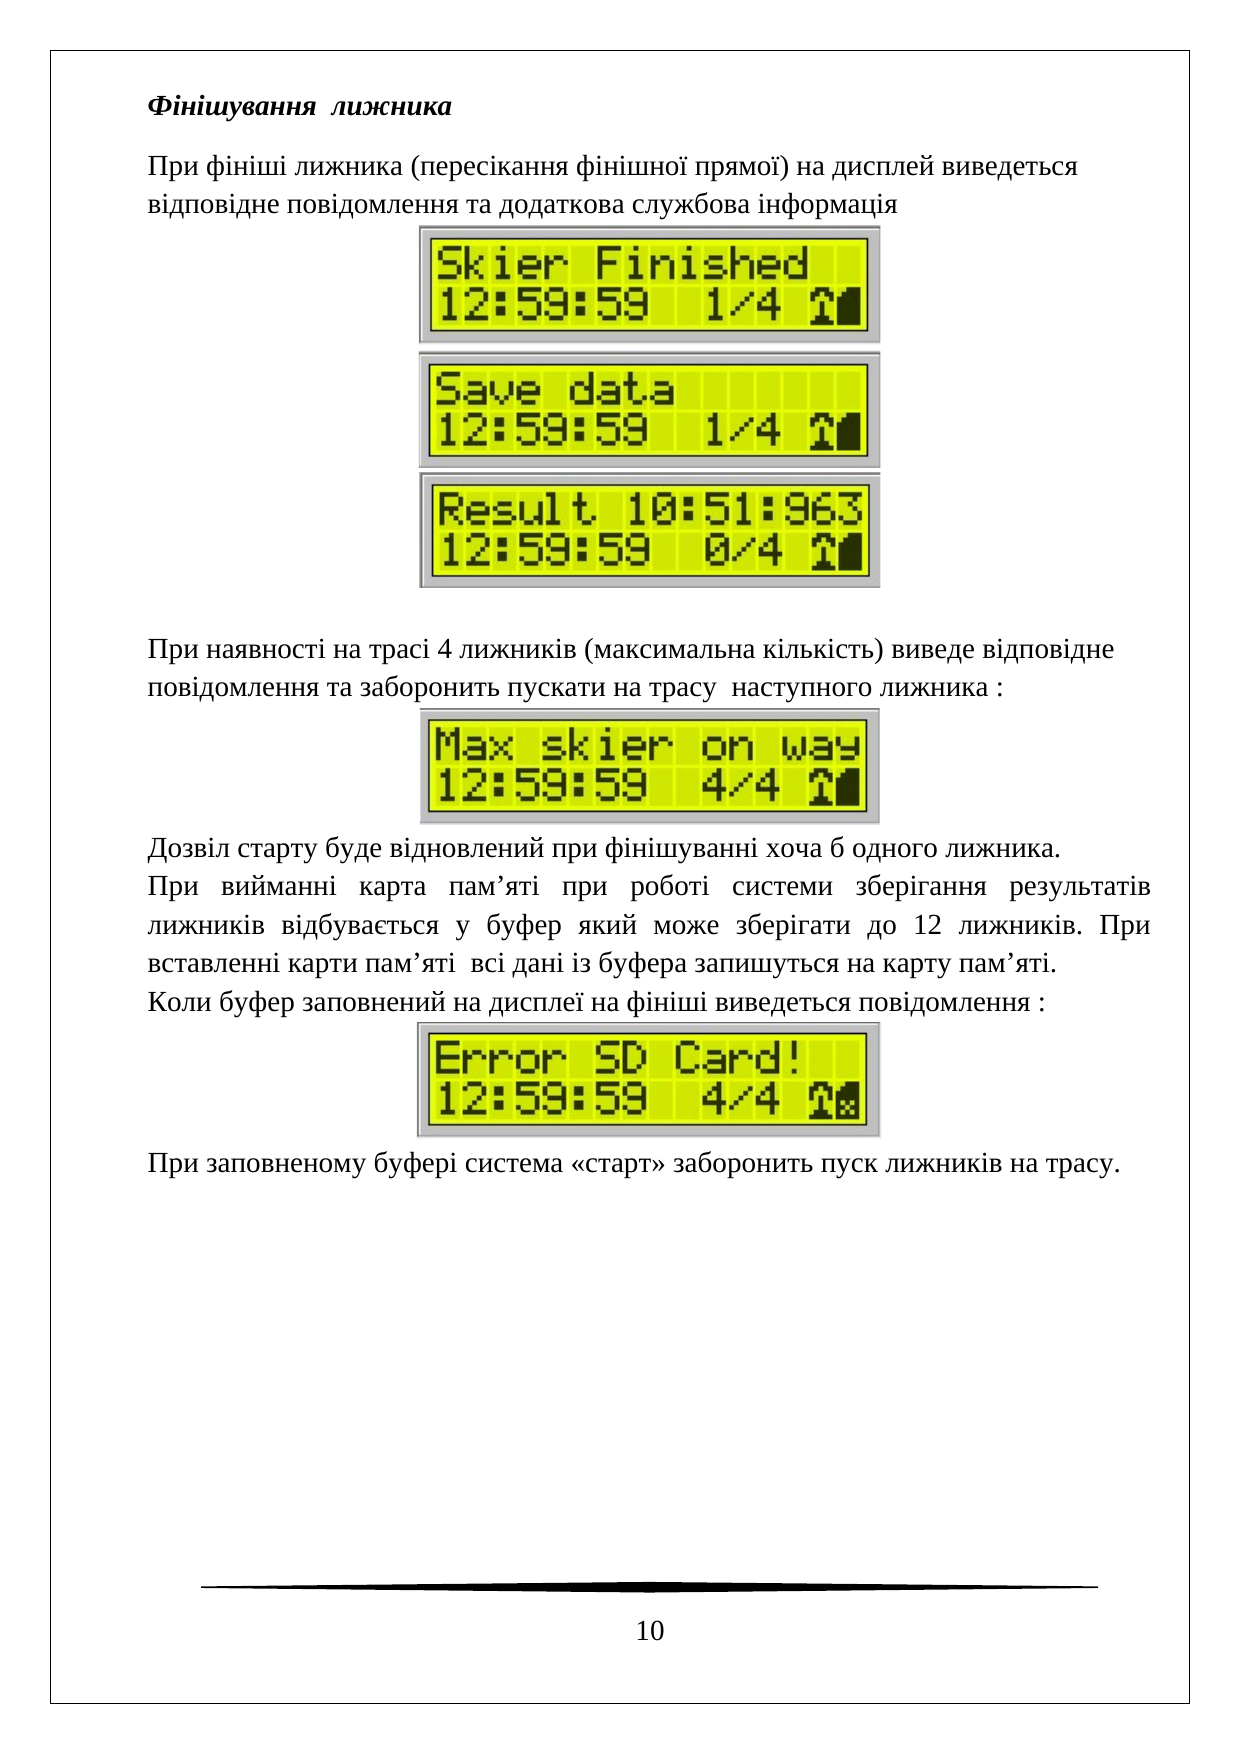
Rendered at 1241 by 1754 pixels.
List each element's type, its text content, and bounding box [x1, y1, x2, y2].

text Коли буфер заповнений на дисплеї на фініші виведеться повідомлення : [147, 984, 1152, 1018]
text При заповненому буфері система «старт» заборонить пуск лижників на трасу. [147, 1145, 1152, 1178]
subtitle Фінішування лижника [147, 88, 1152, 122]
text При вийманні карта пам’яті при роботі системи зберігання результатів лижників відбувається у буфер який може зберігати до 12 лижників. При вставленні карти пам’яті всі дані із буфера запишуться на карту пам’яті. [147, 868, 1152, 979]
picture [418, 350, 881, 468]
picture [416, 1022, 883, 1140]
text Дозвіл старту буде відновлений при фінішуванні хоча б одного лижника. [147, 830, 1152, 863]
picture [418, 225, 881, 346]
picture [419, 708, 880, 825]
picture [418, 472, 881, 588]
text При наявності на трасі 4 лижників (максимальна кількість) виведе відповідне повідомлення та заборонить пускати на трасу наступного лижника : [147, 631, 1152, 703]
text При фініші лижника (пересікання фінішної прямої) на дисплей виведеться відповідне повідомлення та додаткова службова інформація [147, 148, 1152, 220]
